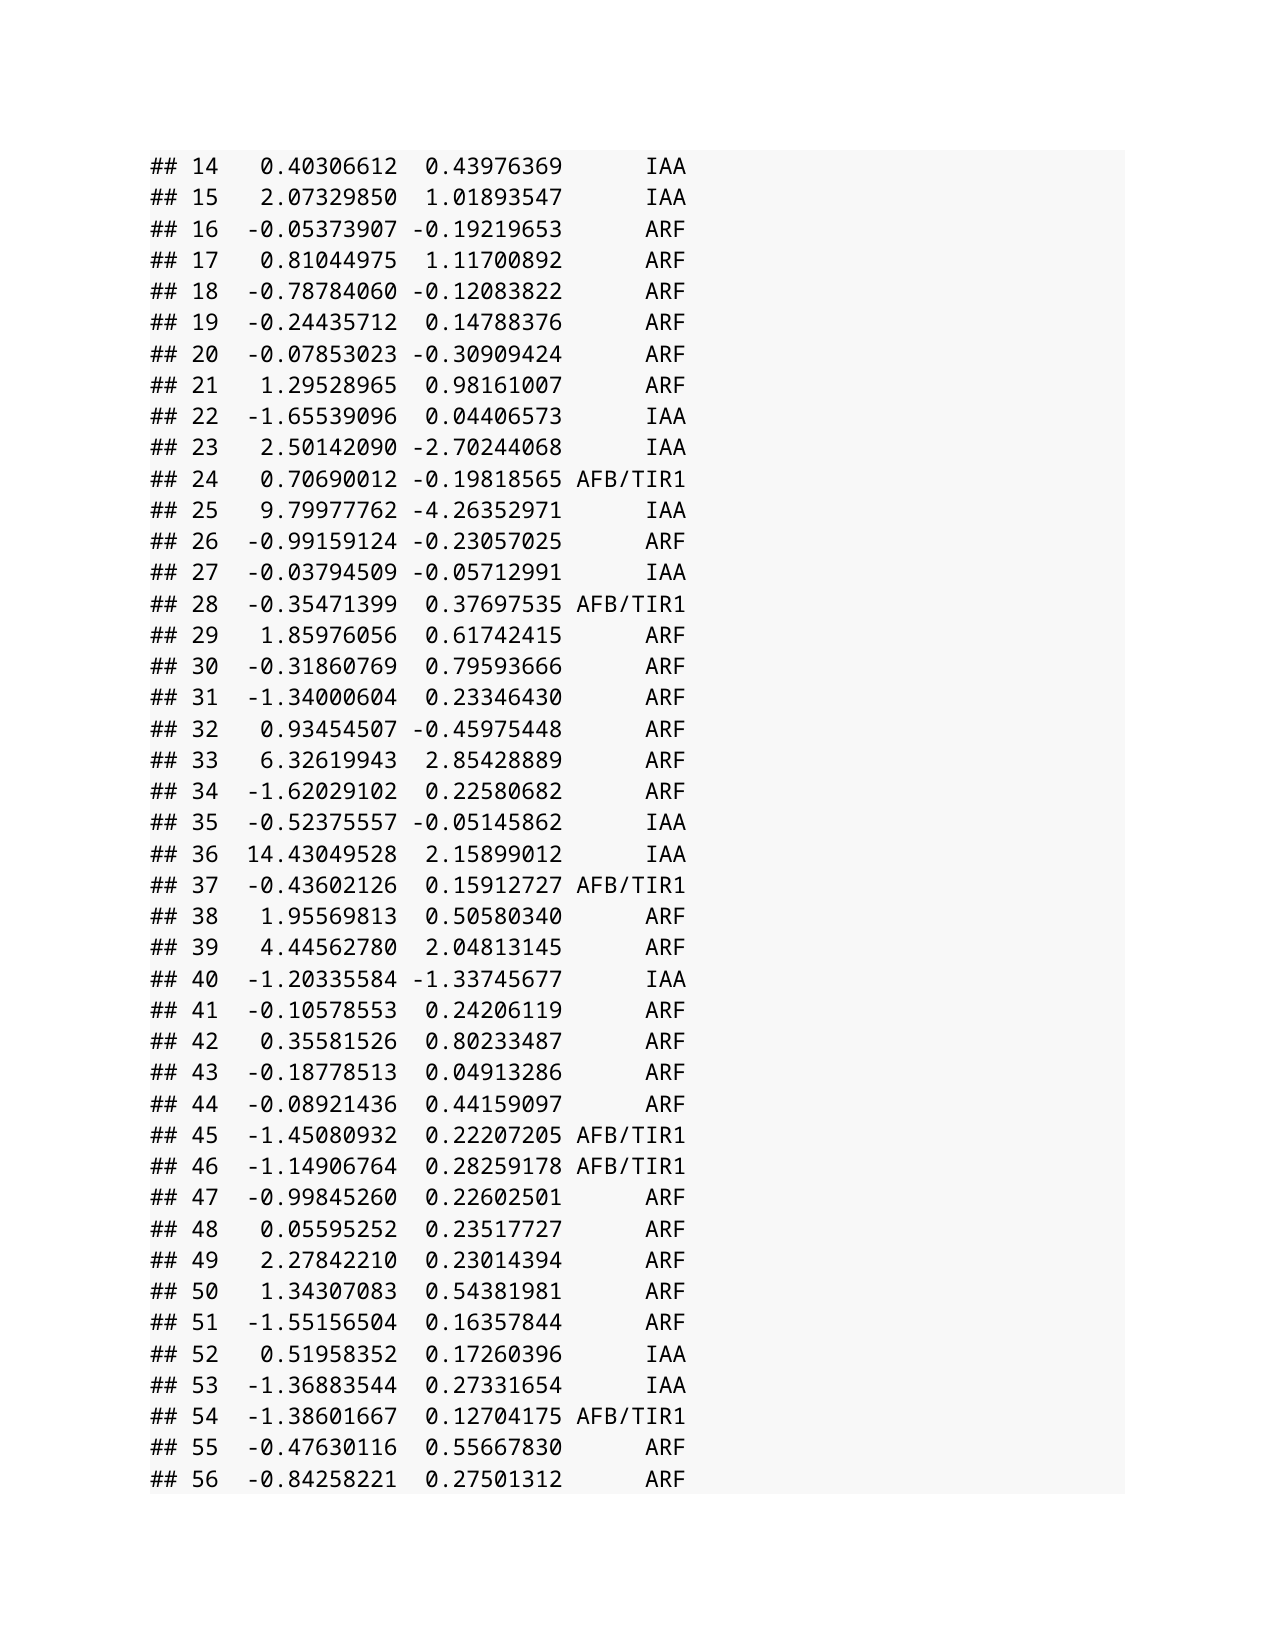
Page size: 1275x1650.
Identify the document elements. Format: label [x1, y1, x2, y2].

text [150, 150, 1125, 1494]
